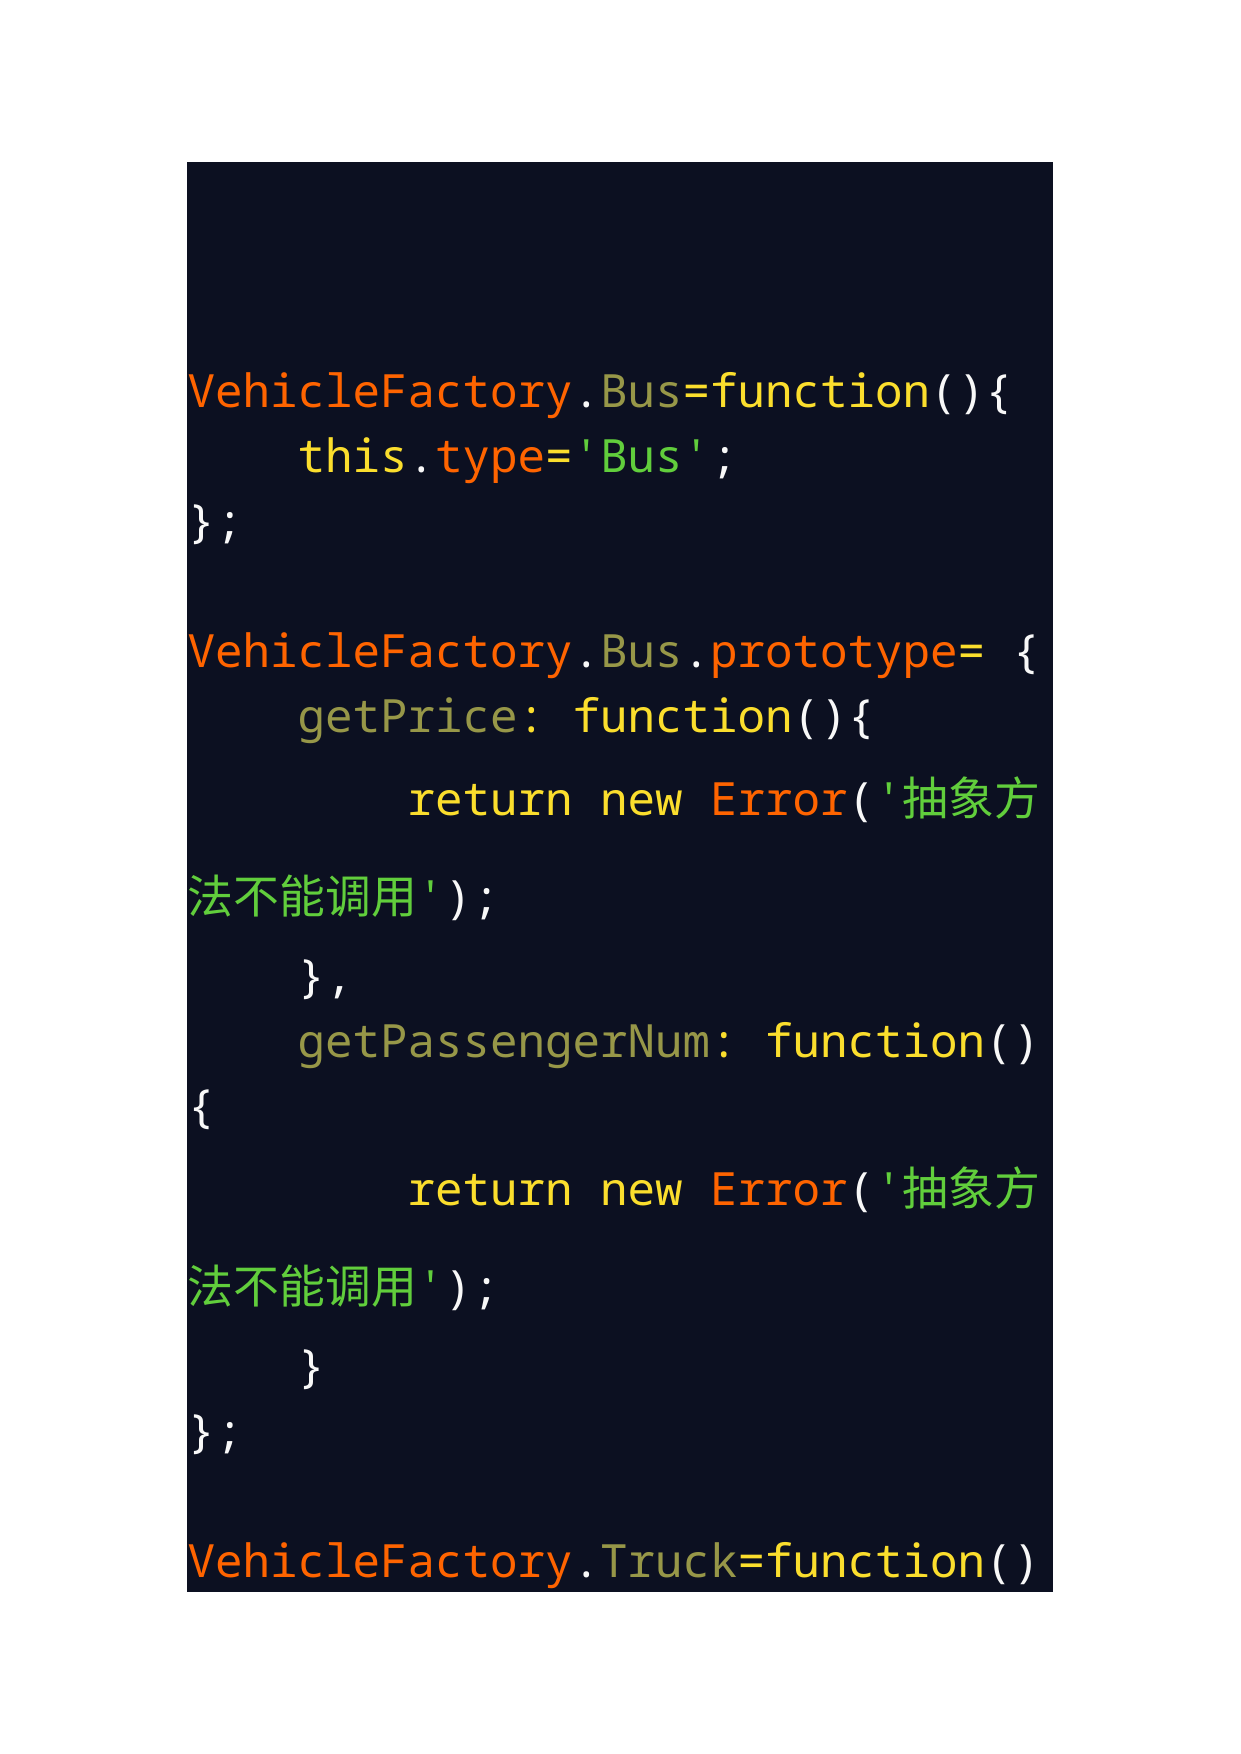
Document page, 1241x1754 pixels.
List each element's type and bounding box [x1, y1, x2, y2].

text [187, 162, 1053, 1592]
